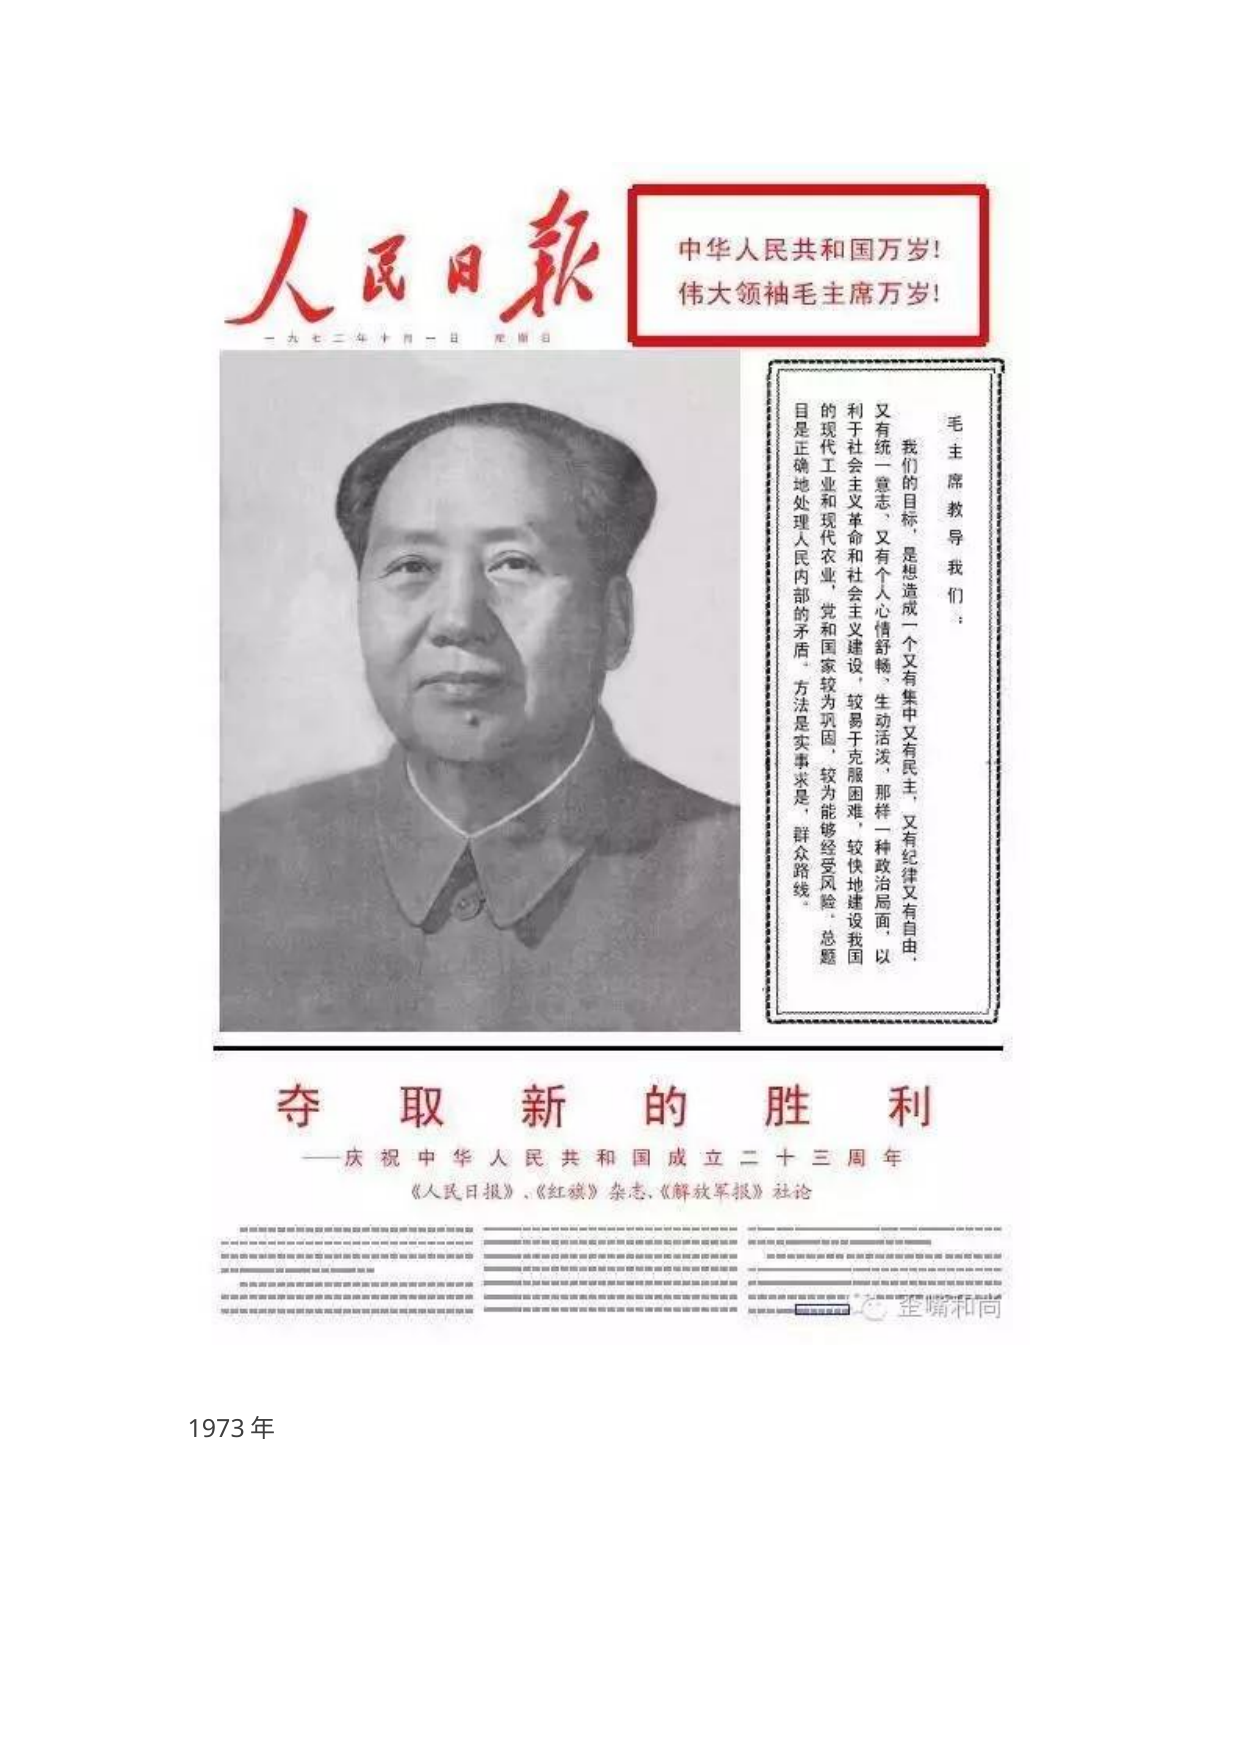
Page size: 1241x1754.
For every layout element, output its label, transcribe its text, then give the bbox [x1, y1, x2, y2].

picture [187, 162, 1030, 1345]
text 1973年 [187, 1394, 1053, 1459]
